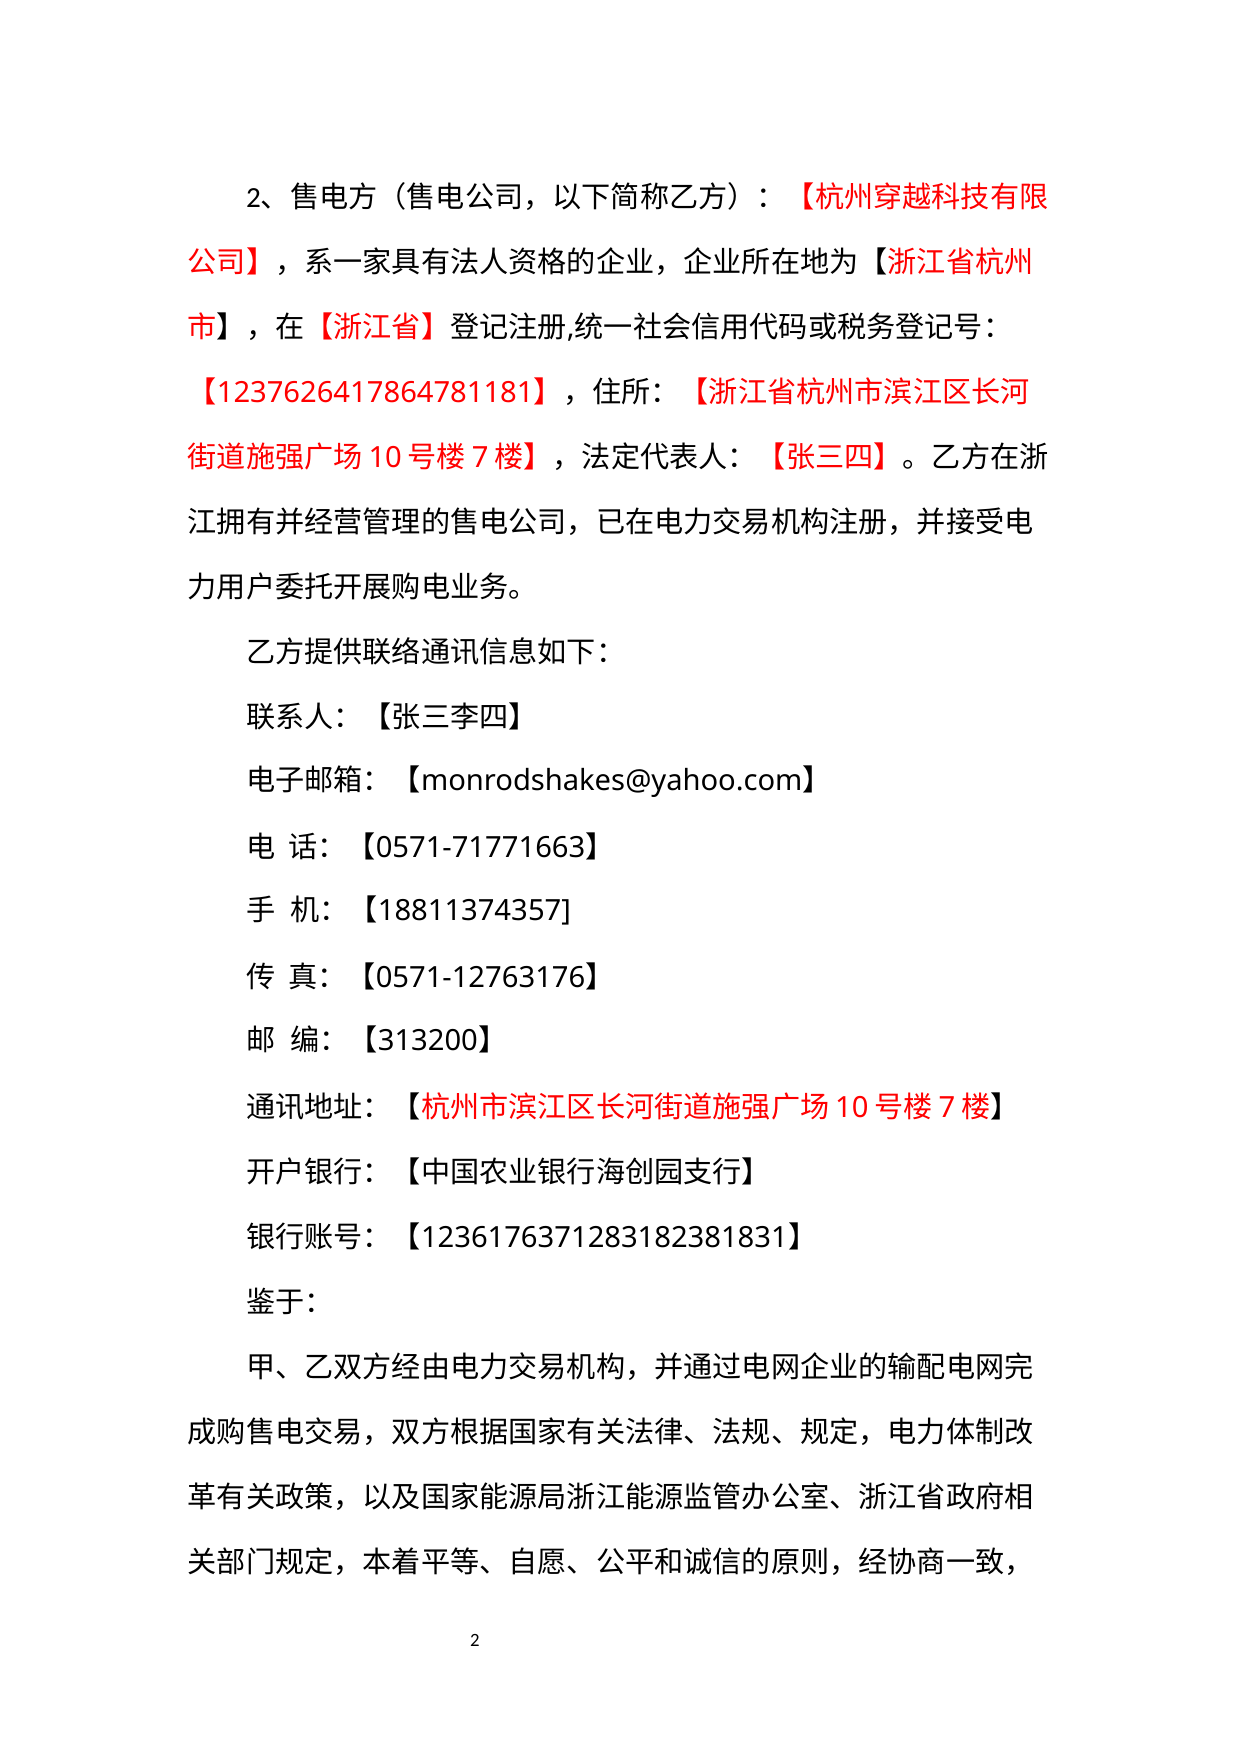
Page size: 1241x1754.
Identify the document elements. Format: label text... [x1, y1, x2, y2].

list 2、售电方（售电公司，以下简称乙方）：【杭州穿越科技有限公司】，系一家具有法人资格的企业，企业所在地为【浙江省杭州市】，在【浙江省】登记注册,统一社会信用代码或税务登记号：【1237626417864781181】，住所：【浙江省杭州市滨江区长河街道施强广场10号楼7楼】，法定代表人：【张三四】。乙方在浙江拥有并经营管理的售电公司，已在电力交易机构注册，并接受电力用户委托开展购电业务。 [187, 162, 1053, 617]
list 传 真：【0571-12763176】 [187, 942, 1053, 1007]
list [187, 1332, 1053, 1592]
list 鉴于： [187, 1267, 1053, 1332]
list 电 话：【0571-71771663】 [187, 812, 1053, 877]
list 银行账号：【1236176371283182381831】 [187, 1202, 1053, 1267]
list 邮 编：【313200】 [187, 1007, 1053, 1072]
list 乙方提供联络通讯信息如下： [187, 617, 1053, 682]
list 手 机：【18811374357] [187, 877, 1053, 942]
list 联系人：【张三李四】 [187, 682, 1053, 747]
list 电子邮箱：【monrodshakes@yahoo.com】 [187, 747, 1053, 812]
list 通讯地址：【杭州市滨江区长河街道施强广场10号楼7楼】 [187, 1072, 1053, 1137]
list 开户银行：【中国农业银行海创园支行】 [187, 1137, 1053, 1202]
